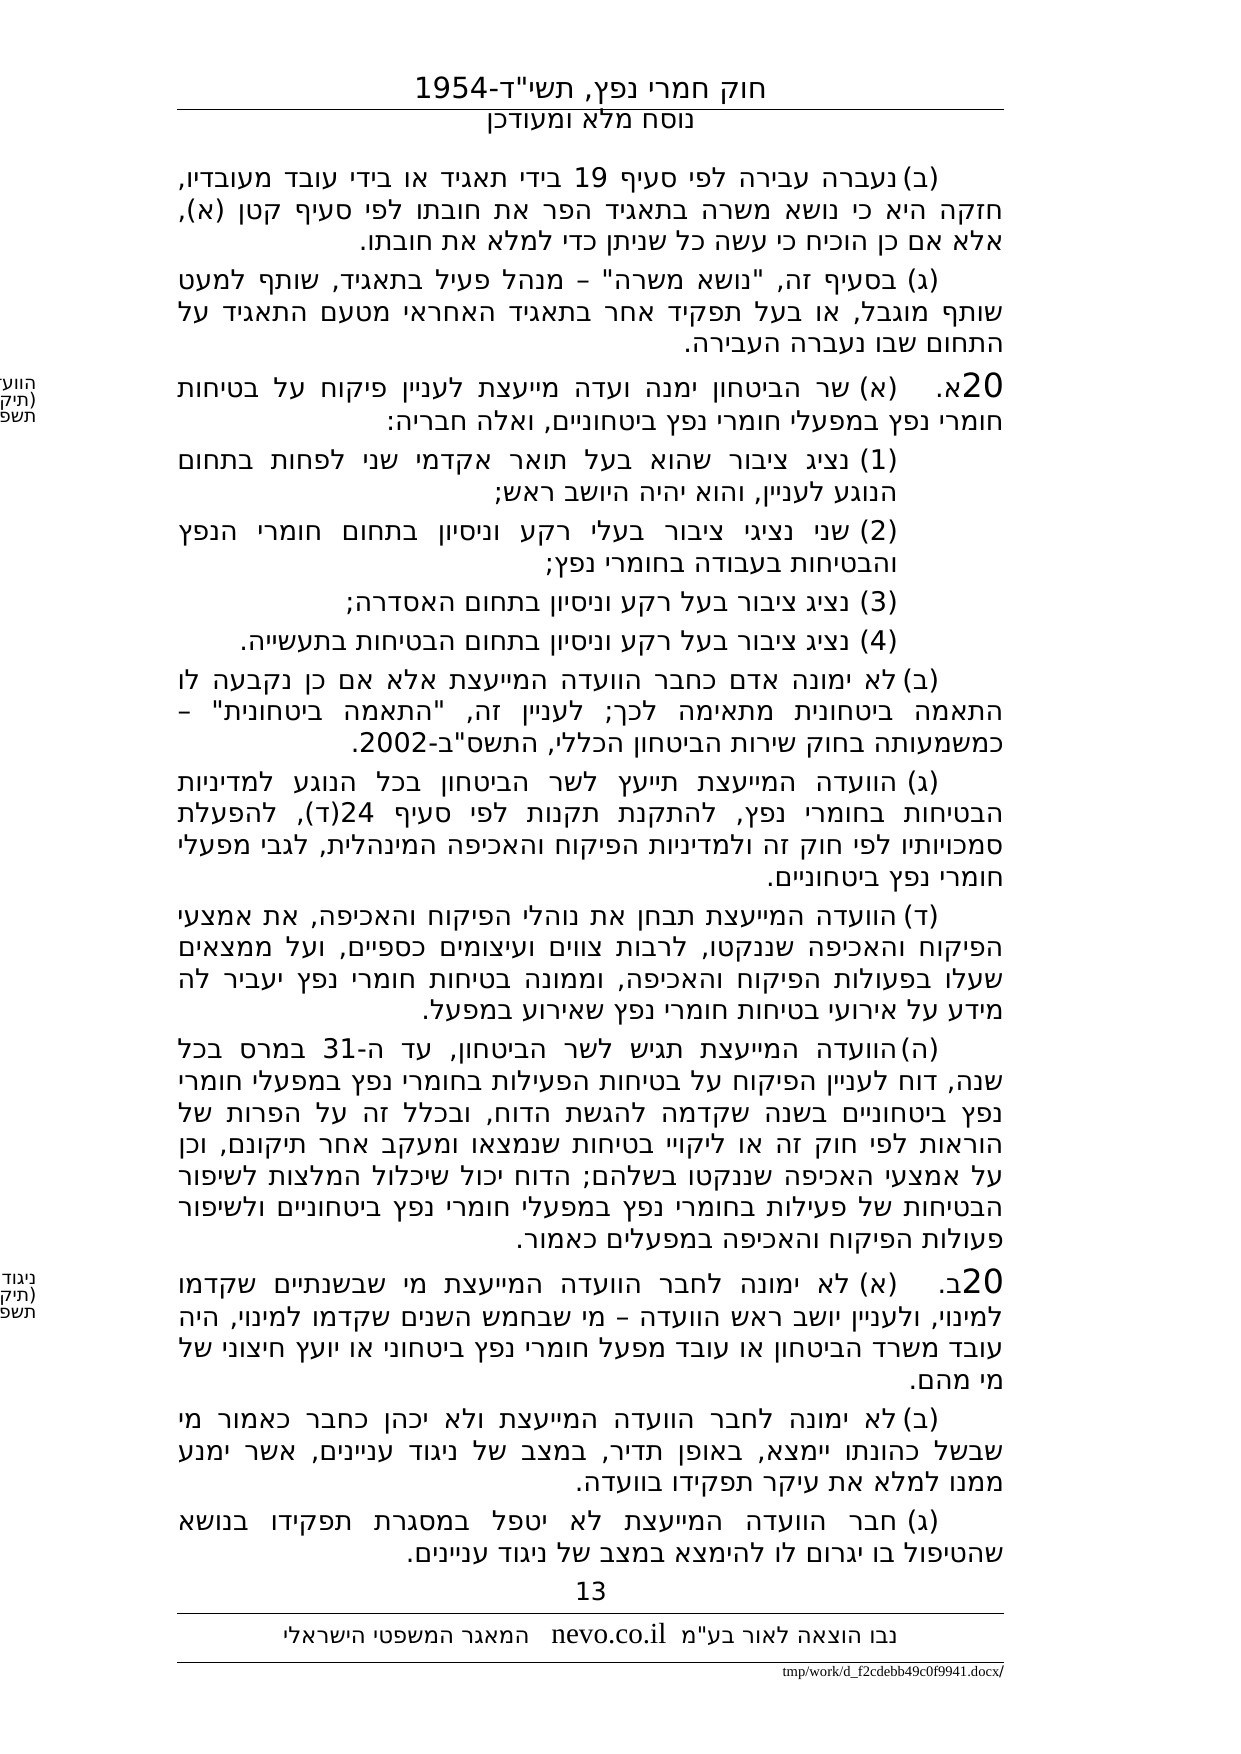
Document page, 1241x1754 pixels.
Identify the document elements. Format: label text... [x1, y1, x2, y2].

text (ד) הוועדה המייעצת תבחן את נוהלי הפיקוח והאכיפה, את אמצעי הפיקוח והאכיפה שננקטו, לרבות צווים ועיצומים כספיים, ועל ממצאים שעלו בפעולות הפיקוח והאכיפה, וממונה בטיחות חומרי נפץ יעביר לה מידע על אירועי בטיחות חומרי נפץ שאירוע במפעל. [177, 900, 1004, 1026]
text (ה) הוועדה המייעצת תגיש לשר הביטחון, עד ה-31 במרס בכל שנה, דוח לעניין הפיקוח על בטיחות הפעילות בחומרי נפץ במפעלי חומרי נפץ ביטחוניים בשנה שקדמה להגשת הדוח, ובכלל זה על הפרות של הוראות לפי חוק זה או ליקויי בטיחות שנמצאו ומעקב אחר תיקונם, וכן על אמצעי האכיפה שננקטו בשלהם; הדוח יכול שיכלול המלצות לשיפור הבטיחות של פעילות בחומרי נפץ במפעלי חומרי נפץ ביטחוניים ולשיפור פעולות הפיקוח והאכיפה במפעלים כאמור. [177, 1034, 1004, 1255]
text (3) נציג ציבור בעל רקע וניסיון בתחום האסדרה; [177, 586, 898, 617]
text (1) נציג ציבור שהוא בעל תואר אקדמי שני לפחות בתחום הנוגע לעניין, והוא יהיה היושב ראש; [177, 445, 898, 508]
text (ג) הוועדה המייעצת תייעץ לשר הביטחון בכל הנוגע למדיניות הבטיחות בחומרי נפץ, להתקנת תקנות לפי סעיף 24(ד), להפעלת סמכויותיו לפי חוק זה ולמדיניות הפיקוח והאכיפה המינהלית, לגבי מפעלי חומרי נפץ ביטחוניים. [177, 766, 1004, 892]
text (ב) לא ימונה אדם כחבר הוועדה המייעצת אלא אם כן נקבעה לו התאמה ביטחונית מתאימה לכך; לעניין זה, "התאמה ביטחונית" – כמשמעותה בחוק שירות הביטחון הכללי, התשס"ב-2002. [177, 664, 1004, 759]
text (ג) חבר הוועדה המייעצת לא יטפל במסגרת תפקידו בנושא שהטיפול בו יגרום לו להימצא במצב של ניגוד עניינים. [177, 1505, 1004, 1568]
text (2) שני נציגי ציבור בעלי רקע וניסיון בתחום חומרי הנפץ והבטיחות בעבודה בחומרי נפץ; [177, 515, 898, 578]
text (ב) נעברה עבירה לפי סעיף 19 בידי תאגיד או בידי עובד מעובדיו, חזקה היא כי נושא משרה בתאגיד הפר את חובתו לפי סעיף קטן (א), אלא אם כן הוכיח כי עשה כל שניתן כדי למלא את חובתו. [177, 162, 1004, 257]
text 20ב. (א) לא ימונה לחבר הוועדה המייעצת מי שבשנתיים שקדמו למינוי, ולעניין יושב ראש הוועדה – מי שבחמש השנים שקדמו למינוי, היה עובד משרד הביטחון או עובד מפעל חומרי נפץ ביטחוני או יועץ חיצוני של מי מהם. [177, 1262, 1004, 1396]
text (4) נציג ציבור בעל רקע וניסיון בתחום הבטיחות בתעשייה. [177, 625, 898, 657]
text (ב) לא ימונה לחבר הוועדה המייעצת ולא יכהן כחבר כאמור מי שבשל כהונתו יימצא, באופן תדיר, במצב של ניגוד עניינים, אשר ימנע ממנו למלא את עיקר תפקידו בוועדה. [177, 1403, 1004, 1498]
text (ג) בסעיף זה, "נושא משרה" – מנהל פעיל בתאגיד, שותף למעט שותף מוגבל, או בעל תפקיד אחר בתאגיד האחראי מטעם התאגיד על התחום שבו נעברה העבירה. [177, 264, 1004, 359]
text 20א. (א) שר הביטחון ימנה ועדה מייעצת לעניין פיקוח על בטיחות חומרי נפץ במפעלי חומרי נפץ ביטחוניים, ואלה חבריה: [177, 367, 1004, 437]
